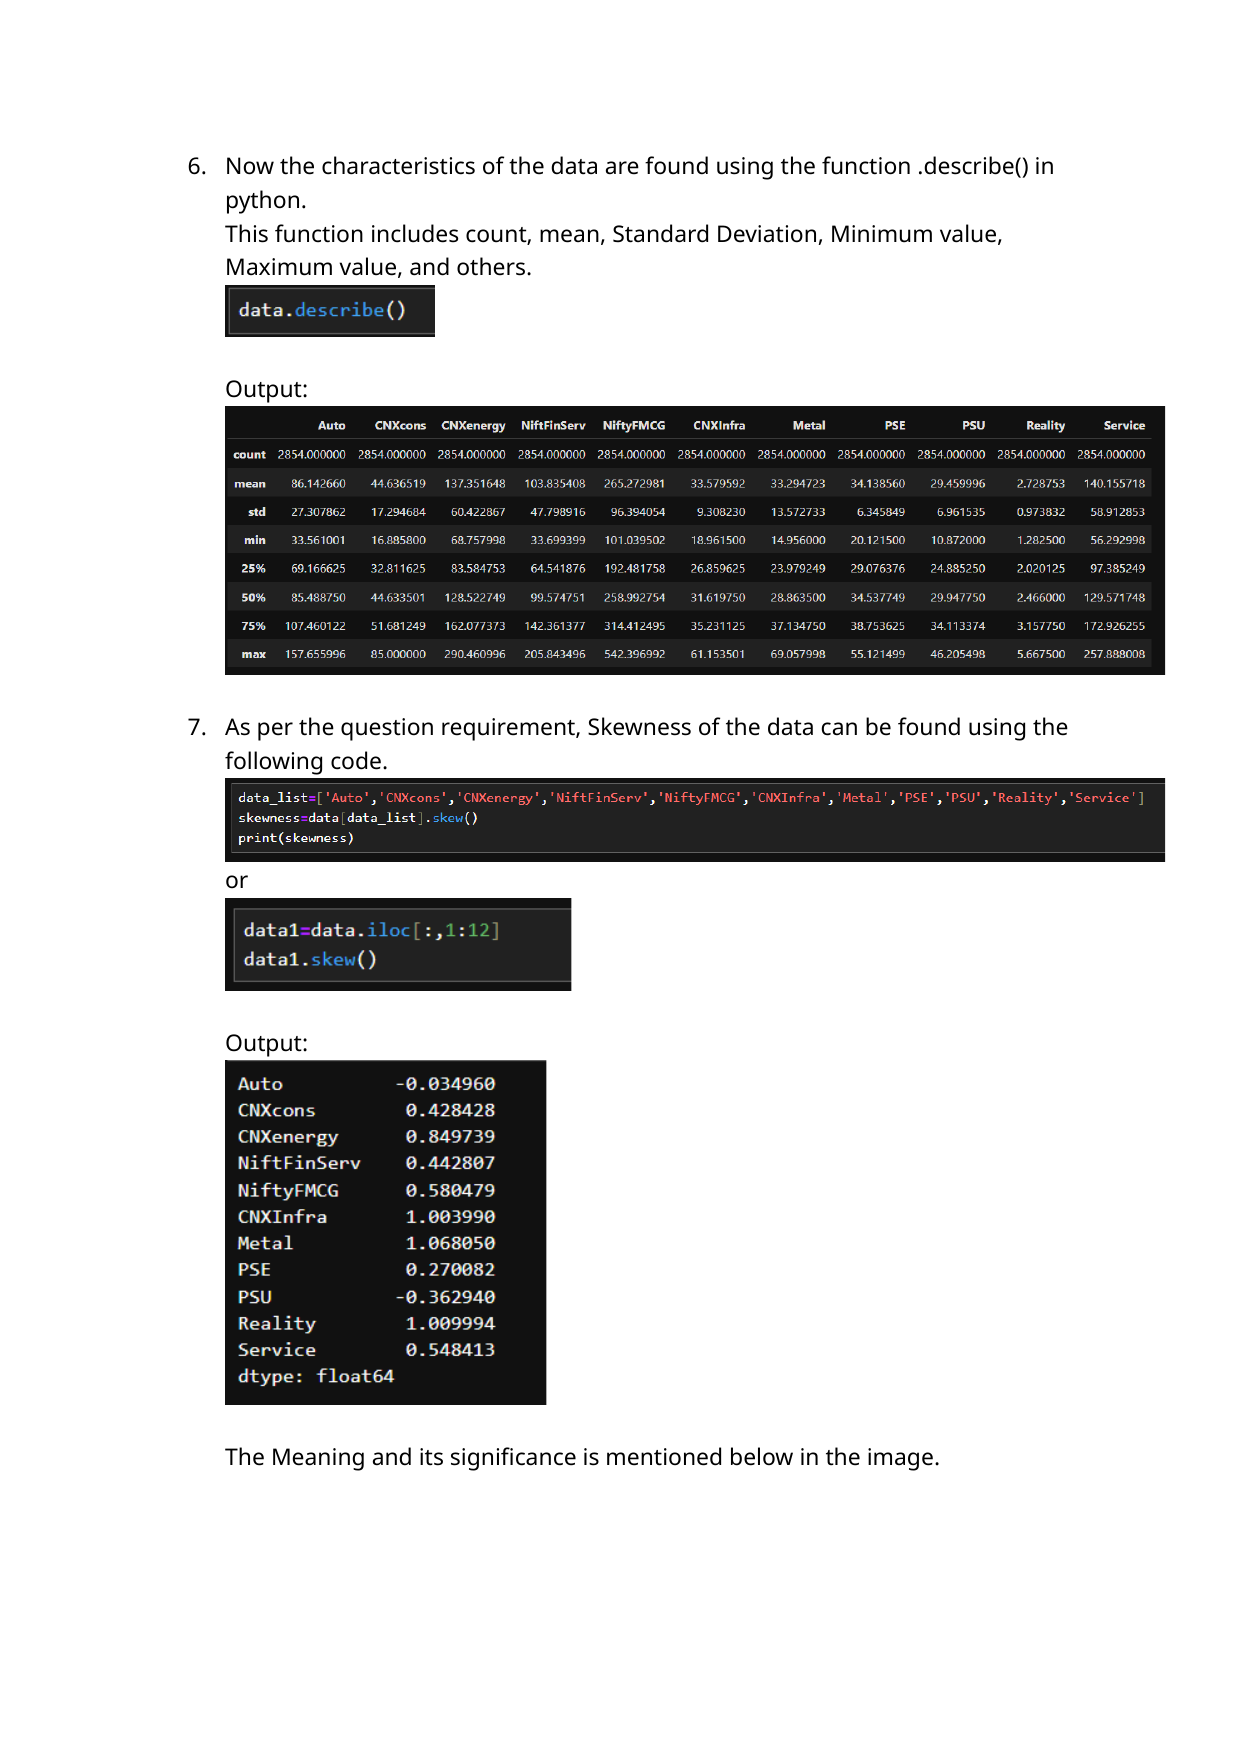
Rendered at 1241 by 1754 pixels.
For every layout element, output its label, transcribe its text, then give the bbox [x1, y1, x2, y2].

picture [225, 285, 435, 337]
picture [225, 406, 1166, 675]
picture [225, 778, 1166, 862]
picture [225, 1060, 547, 1405]
picture [225, 898, 572, 991]
